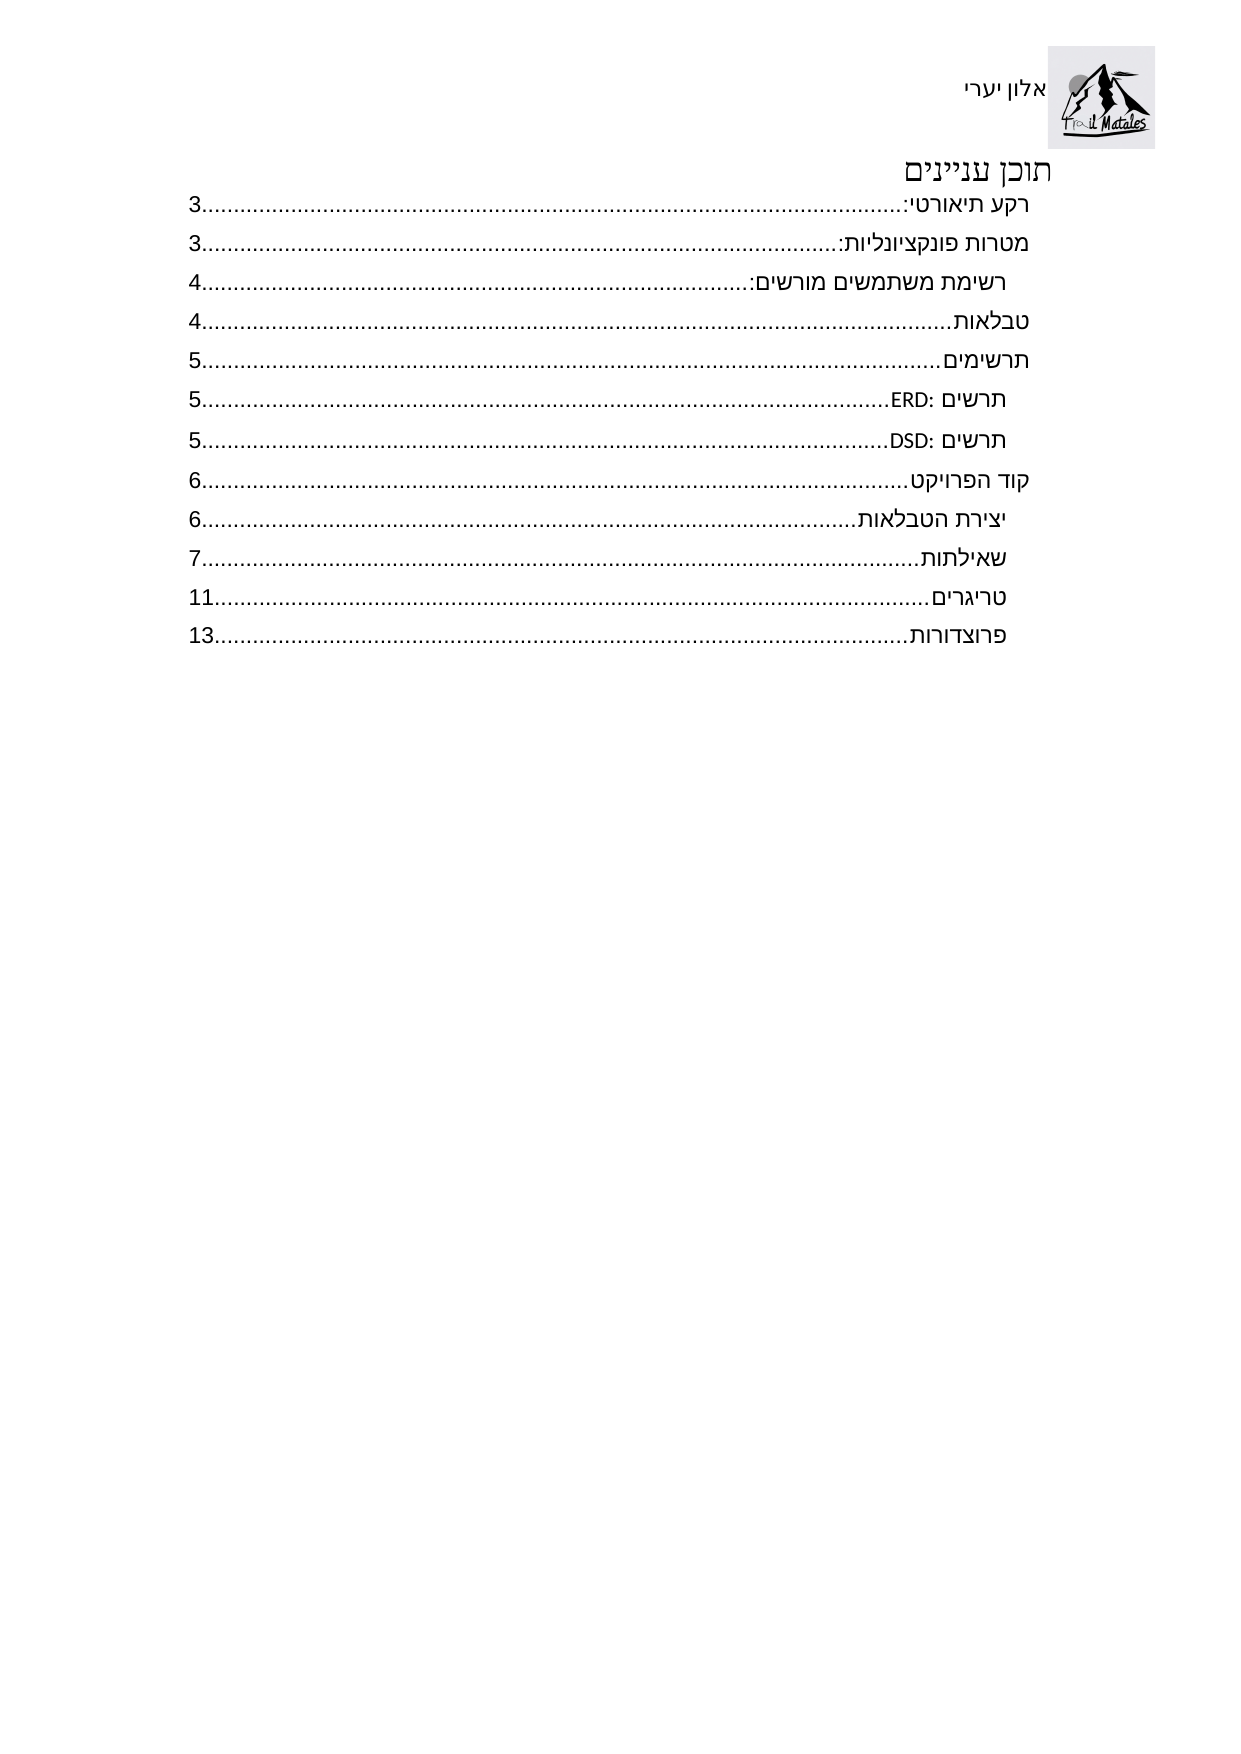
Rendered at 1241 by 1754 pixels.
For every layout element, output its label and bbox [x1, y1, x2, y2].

picture [1047, 46, 1156, 149]
